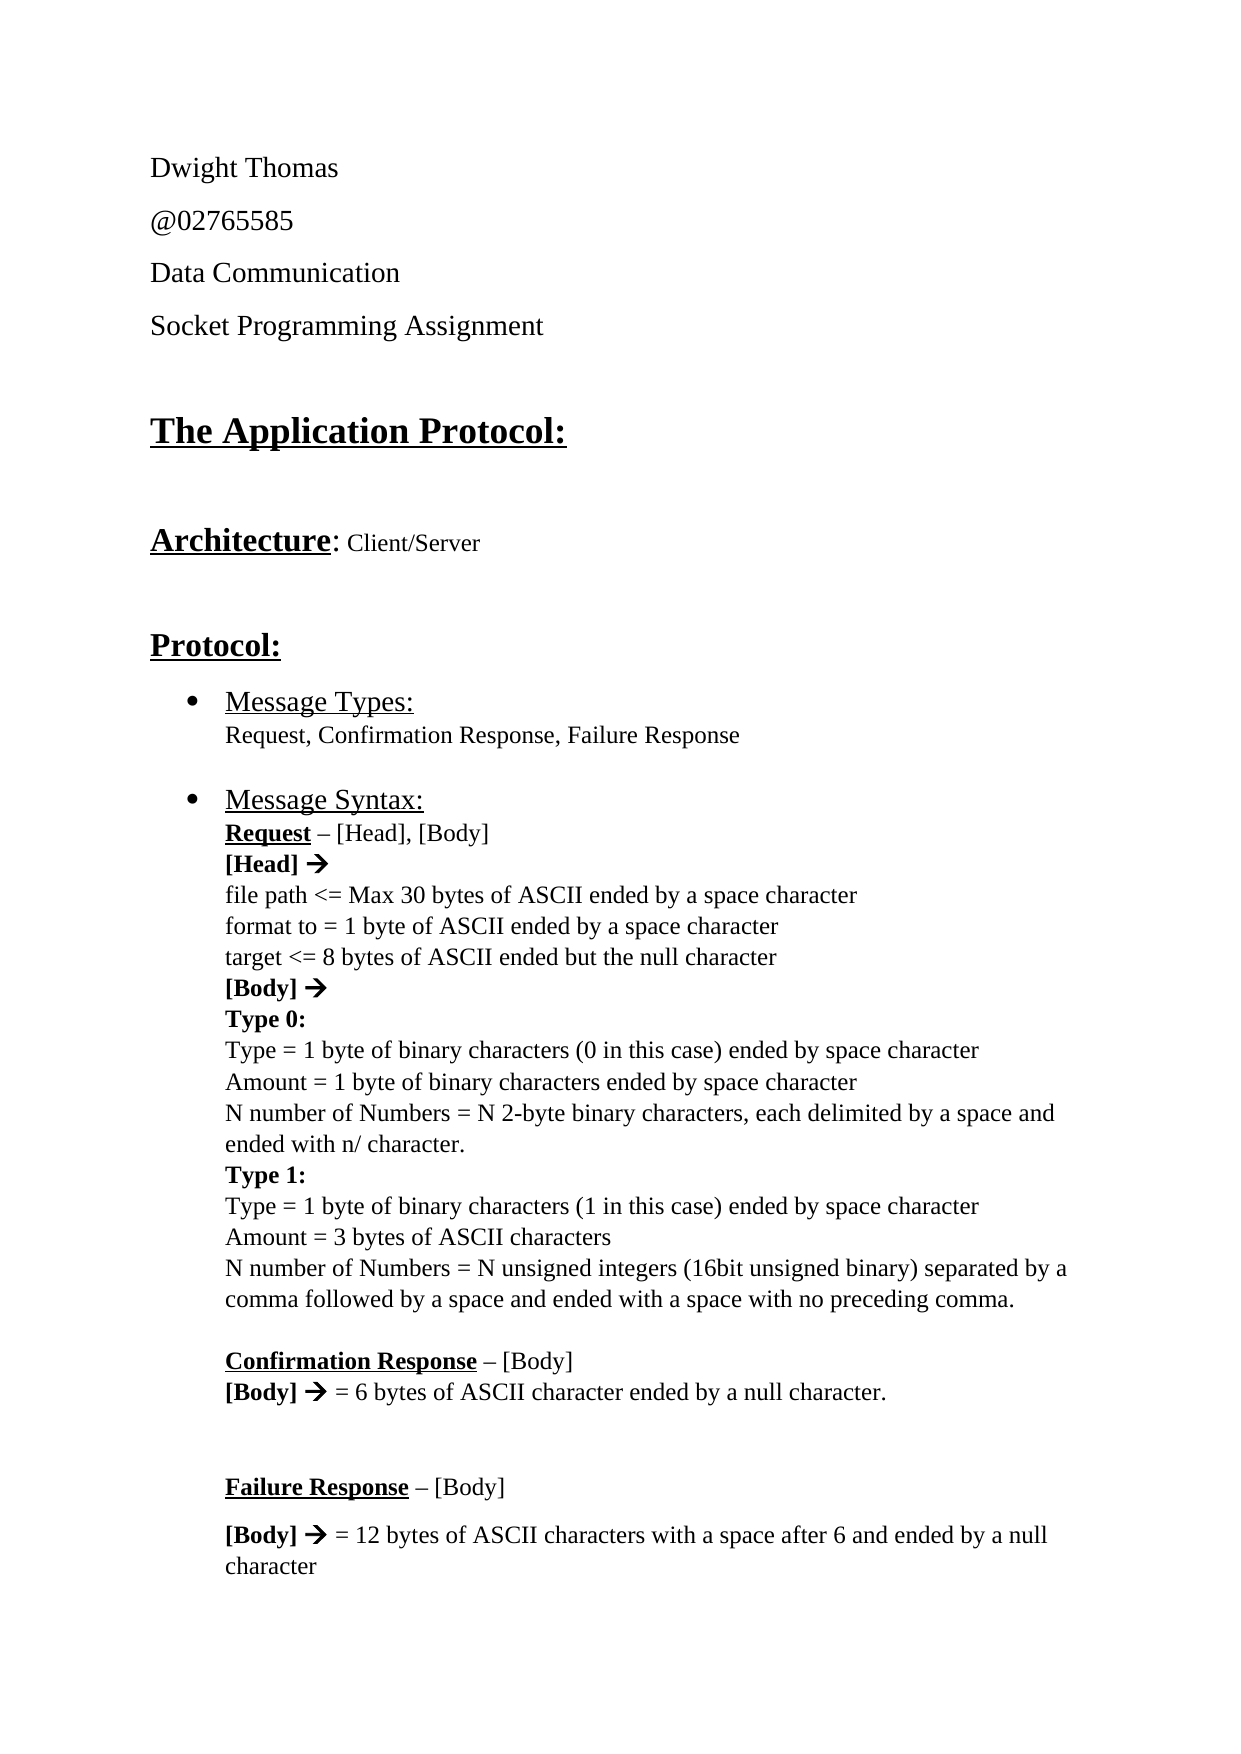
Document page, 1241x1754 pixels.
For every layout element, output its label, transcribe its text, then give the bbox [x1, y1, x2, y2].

list Message Syntax: [187, 782, 1090, 816]
list [Body] = 6 bytes of ASCII character ended by a null character. [225, 1377, 1090, 1406]
list Type 1: [225, 1160, 1090, 1188]
text Architecture: Client/Server [150, 520, 1090, 558]
text [Body] = 12 bytes of ASCII characters with a space after 6 and ended by a null character [225, 1520, 1090, 1580]
list Type 0: [225, 1004, 1090, 1033]
list Confirmation Response – [Body] [225, 1346, 1090, 1375]
list format to = 1 byte of ASCII ended by a space character [225, 911, 1090, 940]
text Failure Response – [Body] [225, 1472, 1090, 1501]
text Socket Programming Assignment [150, 308, 1090, 342]
list file path <= Max 30 bytes of ASCII ended by a space character [225, 880, 1090, 909]
text @02765585 [150, 203, 1090, 236]
list N number of Numbers = N 2-byte binary characters, each delimited by a space and ended with n/ character. [225, 1098, 1090, 1157]
list N number of Numbers = N unsigned integers (16bit unsigned binary) separated by a comma followed by a space and ended with a space with no preceding comma. [225, 1253, 1090, 1313]
text The Application Protocol: [150, 409, 1090, 452]
list [Body] [225, 973, 1090, 1002]
list Request – [Head], [Body] [225, 818, 1090, 847]
text Dwight Thomas [150, 150, 1090, 183]
list Type = 1 byte of binary characters (1 in this case) ended by space character [225, 1191, 1090, 1219]
text Data Communication [150, 256, 1090, 289]
list Request, Confirmation Response, Failure Response [225, 720, 1090, 749]
list target <= 8 bytes of ASCII ended but the null character [225, 942, 1090, 971]
list [Head] [225, 849, 1090, 878]
list Amount = 1 byte of binary characters ended by space character [225, 1067, 1090, 1095]
list Type = 1 byte of binary characters (0 in this case) ended by space character [225, 1036, 1090, 1064]
list Amount = 3 bytes of ASCII characters [225, 1222, 1090, 1251]
list Message Types: [187, 684, 1090, 717]
text Protocol: [150, 626, 1090, 664]
